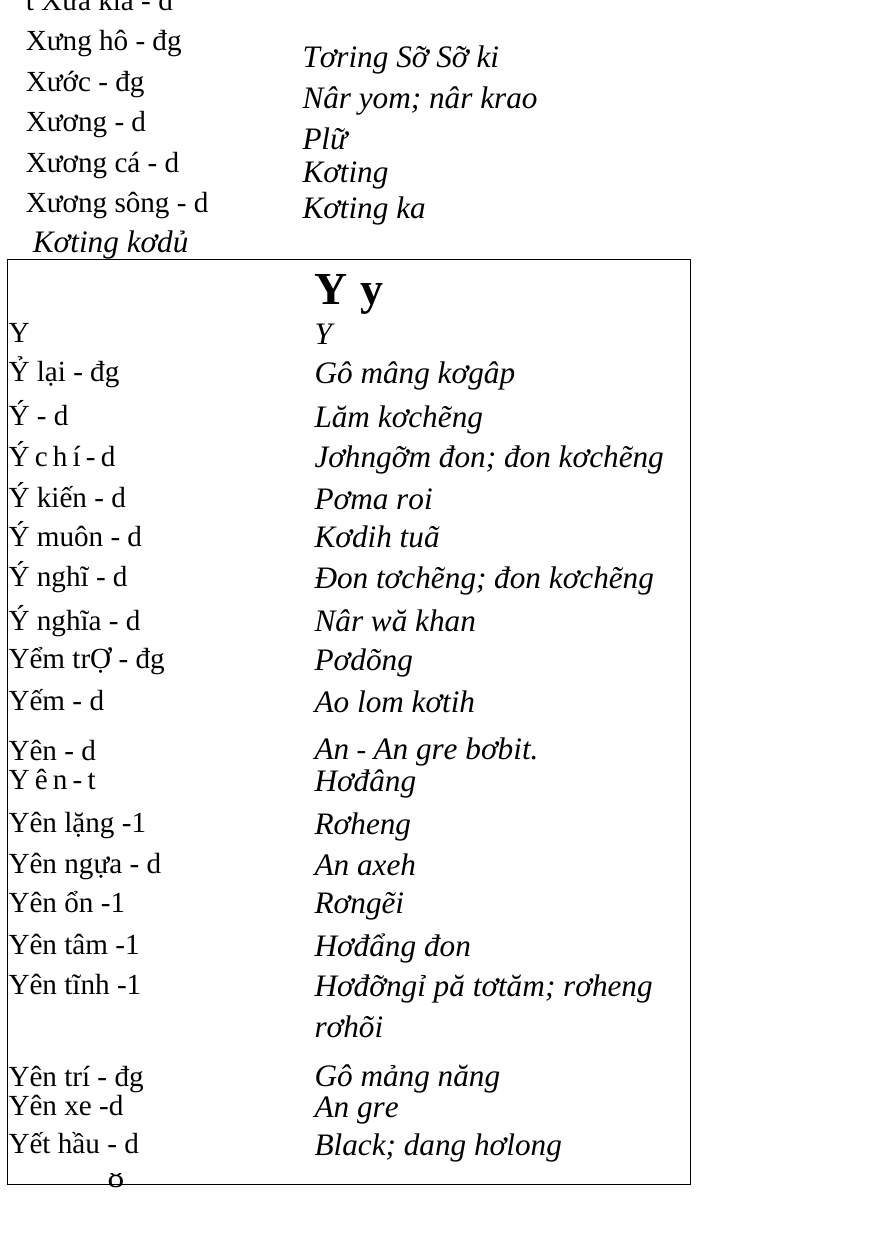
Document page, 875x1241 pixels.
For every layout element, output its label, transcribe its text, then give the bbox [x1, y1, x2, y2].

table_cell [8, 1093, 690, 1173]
text Kơting ka [33, 193, 664, 224]
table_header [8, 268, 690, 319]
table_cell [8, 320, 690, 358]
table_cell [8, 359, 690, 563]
text Nâr yom; nâr krao [33, 75, 664, 117]
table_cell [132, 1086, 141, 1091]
text Kơting [33, 158, 664, 189]
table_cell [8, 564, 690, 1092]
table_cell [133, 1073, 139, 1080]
text Kơting kơdủ [33, 228, 664, 259]
text Tơring Sỡ Sỡ ki [33, 34, 523, 75]
text Plữ [33, 117, 664, 158]
